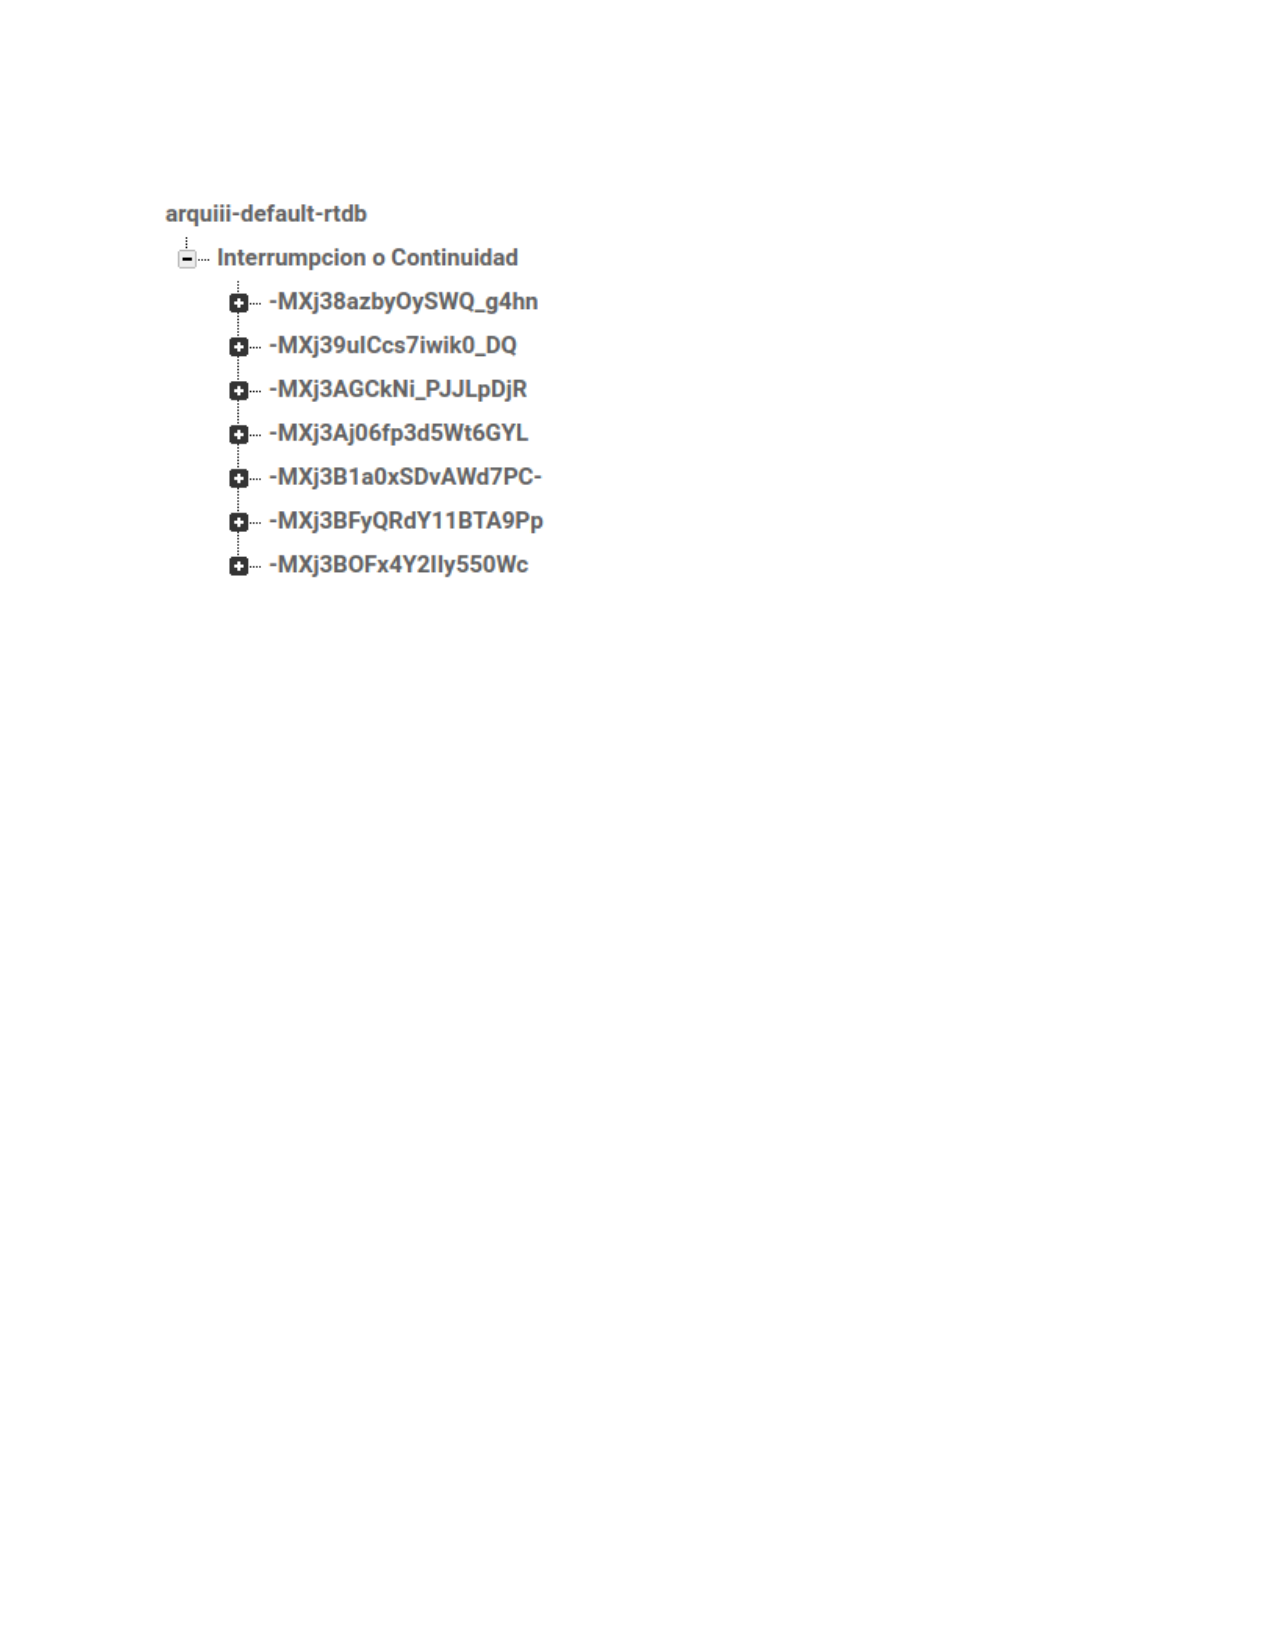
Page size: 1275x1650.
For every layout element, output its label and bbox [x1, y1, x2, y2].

picture [150, 178, 602, 640]
